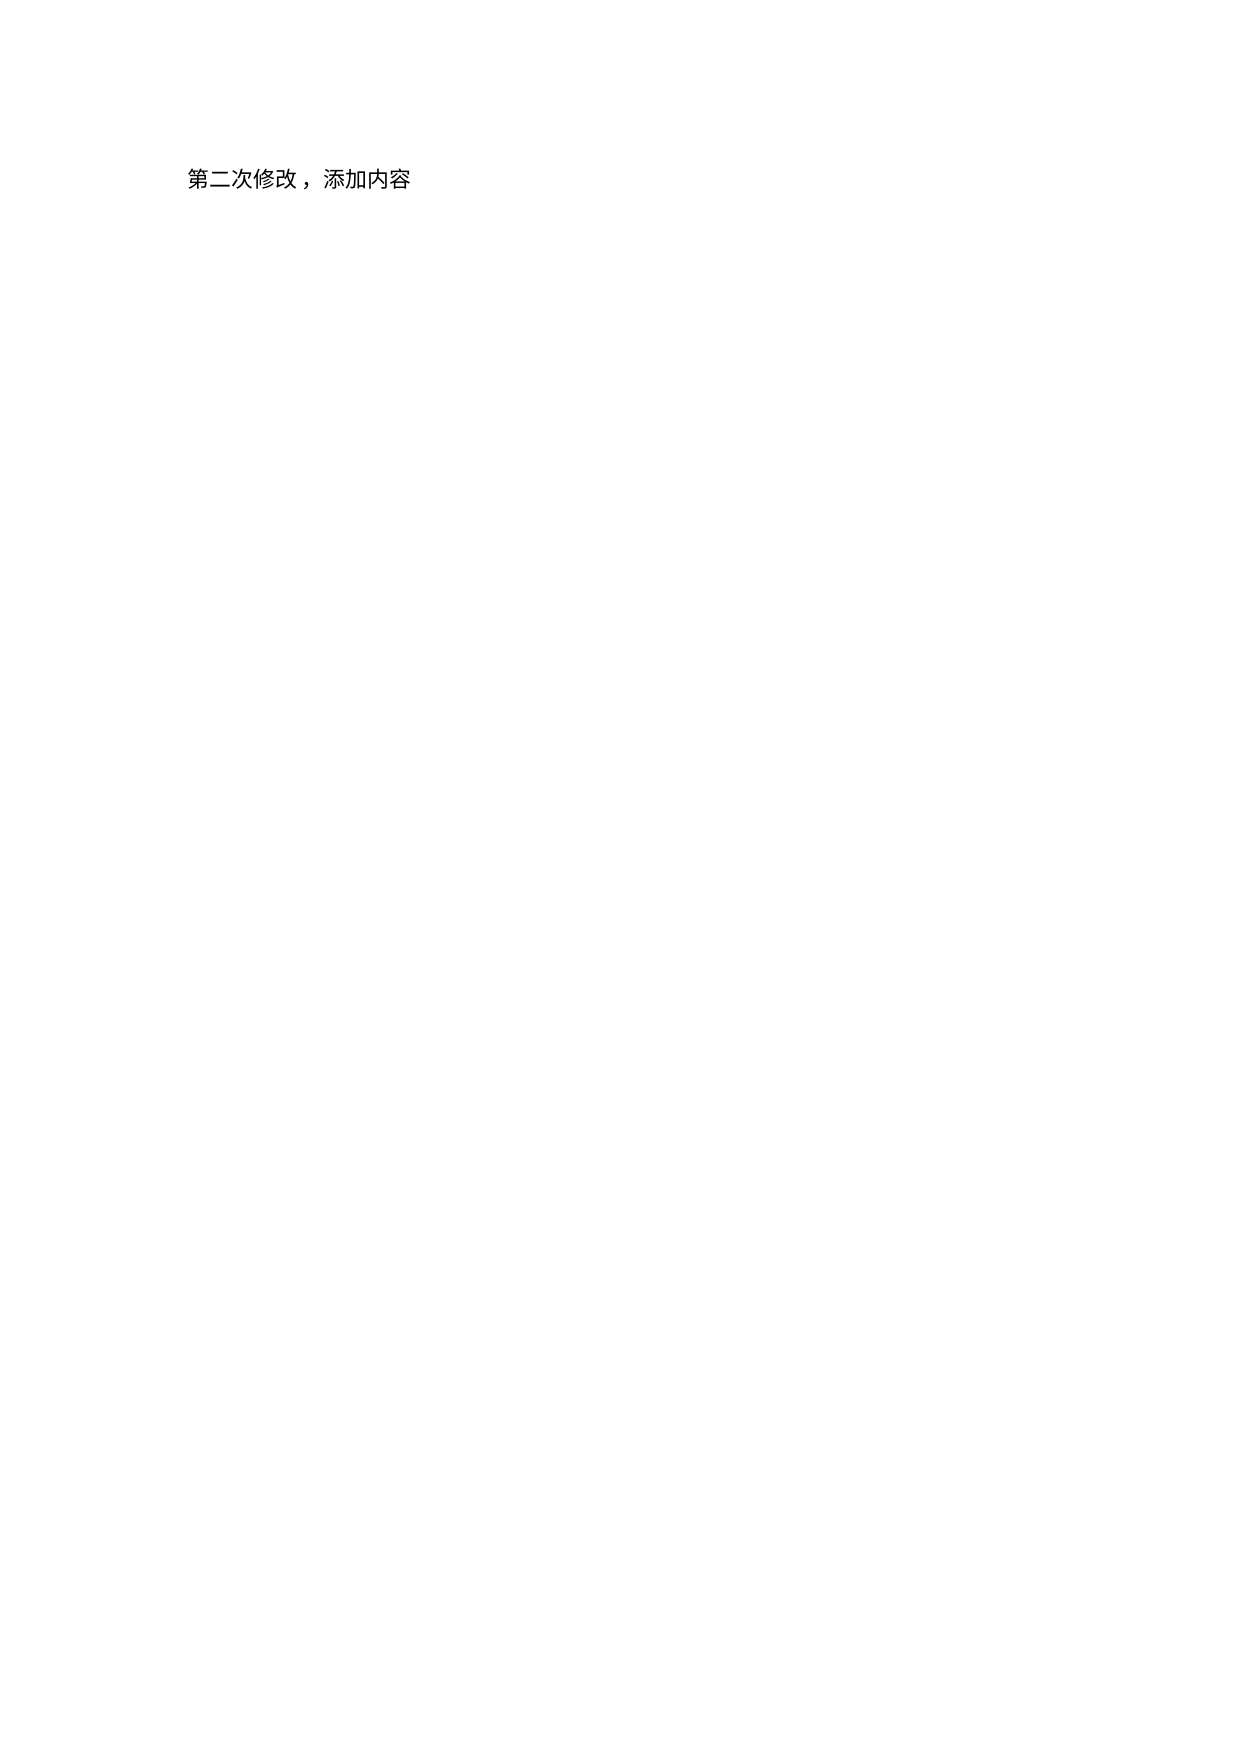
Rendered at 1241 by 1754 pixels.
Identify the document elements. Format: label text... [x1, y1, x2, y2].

text 第二次修改 ，添加内容 [187, 162, 1053, 194]
